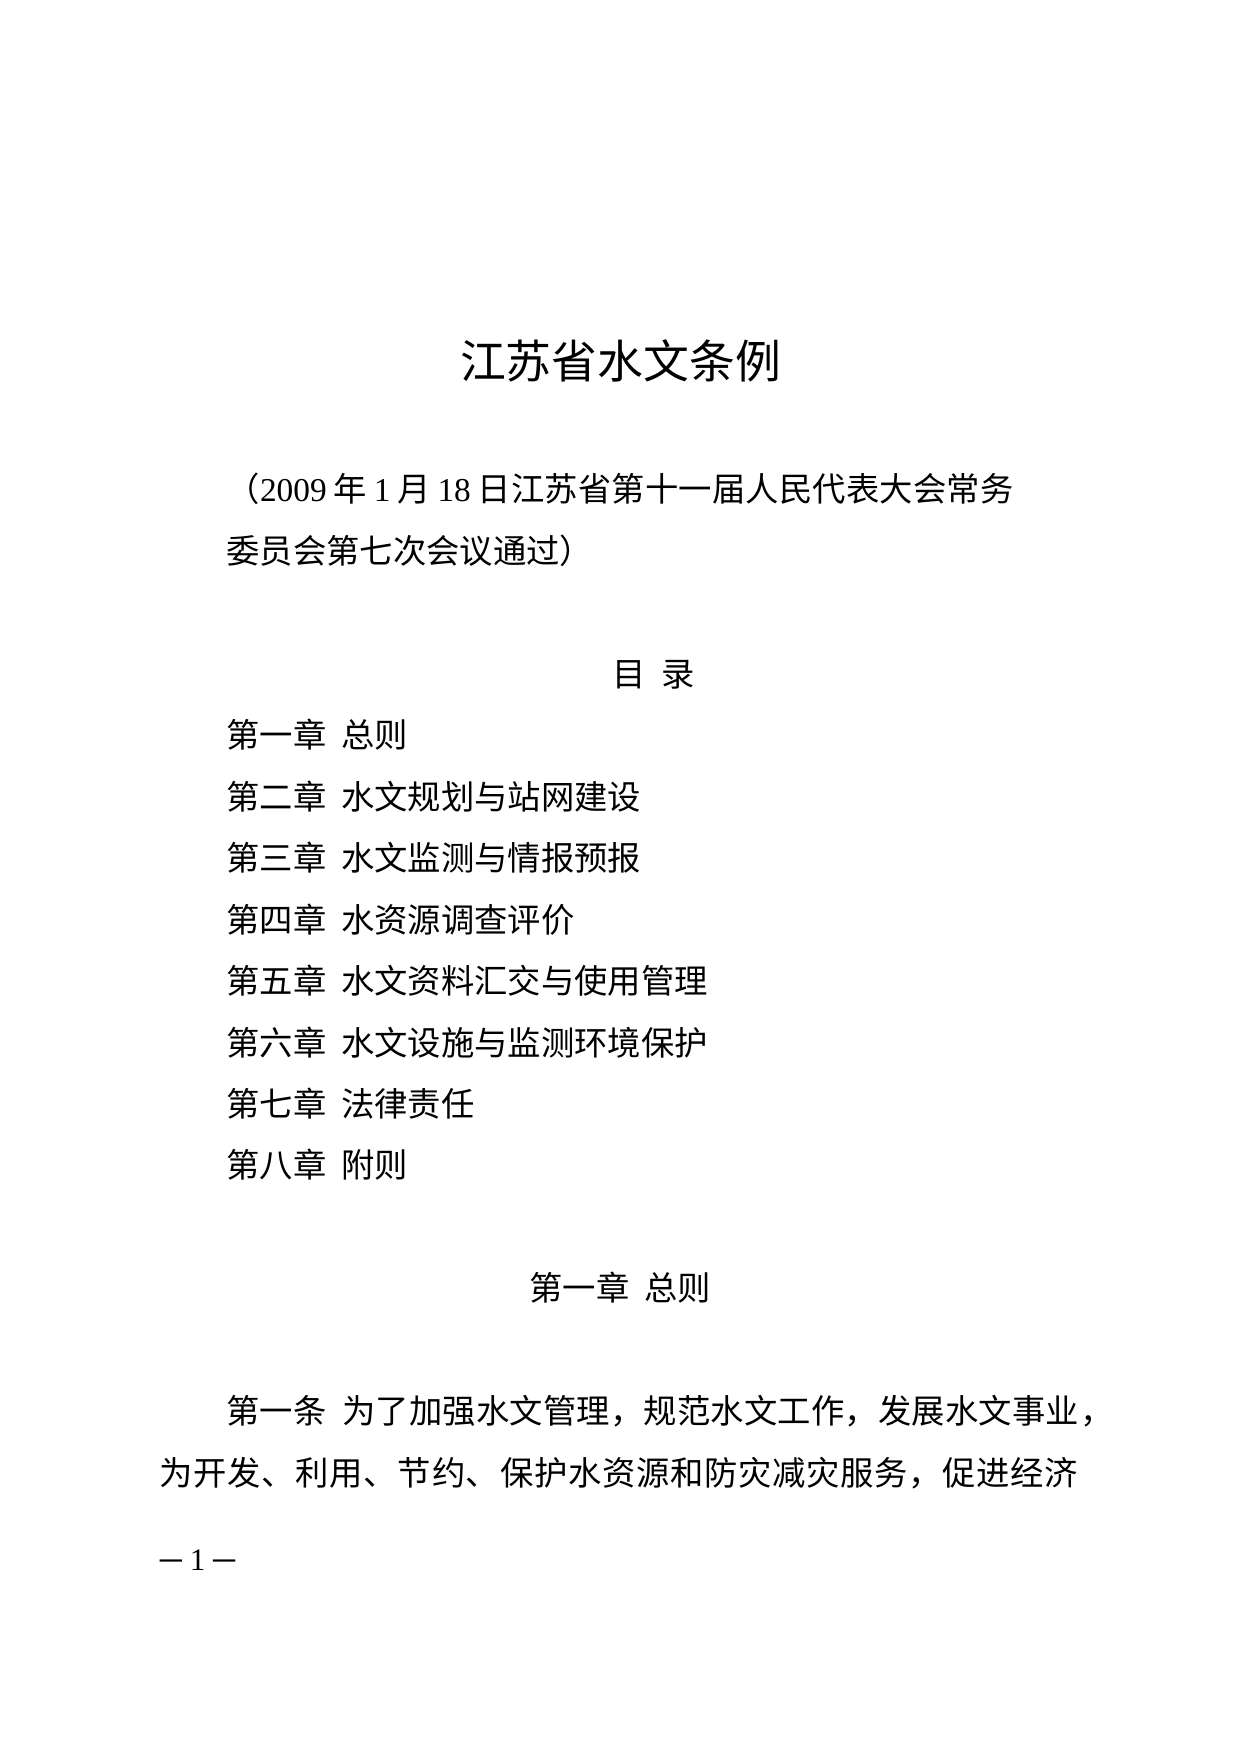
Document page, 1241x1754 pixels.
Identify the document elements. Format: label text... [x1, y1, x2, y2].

text 第五章 水文资料汇交与使用管理 [159, 944, 1081, 1006]
text 第一章 总则 [159, 698, 1081, 760]
text 江苏省水文条例 [159, 330, 1081, 391]
text 目 录 [159, 637, 1081, 698]
text 第一章 总则 [159, 1252, 1081, 1313]
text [159, 1374, 1081, 1497]
text 第七章 法律责任 [159, 1067, 1081, 1129]
text 第四章 水资源调查评价 [159, 883, 1081, 944]
text （2009年1月18日江苏省第十一届人民代表大会常务委员会第七次会议通过） [226, 453, 1014, 576]
text 第二章 水文规划与站网建设 [159, 760, 1081, 821]
text 第八章 附则 [159, 1129, 1081, 1190]
text 第六章 水文设施与监测环境保护 [159, 1006, 1081, 1067]
text 第三章 水文监测与情报预报 [159, 821, 1081, 883]
